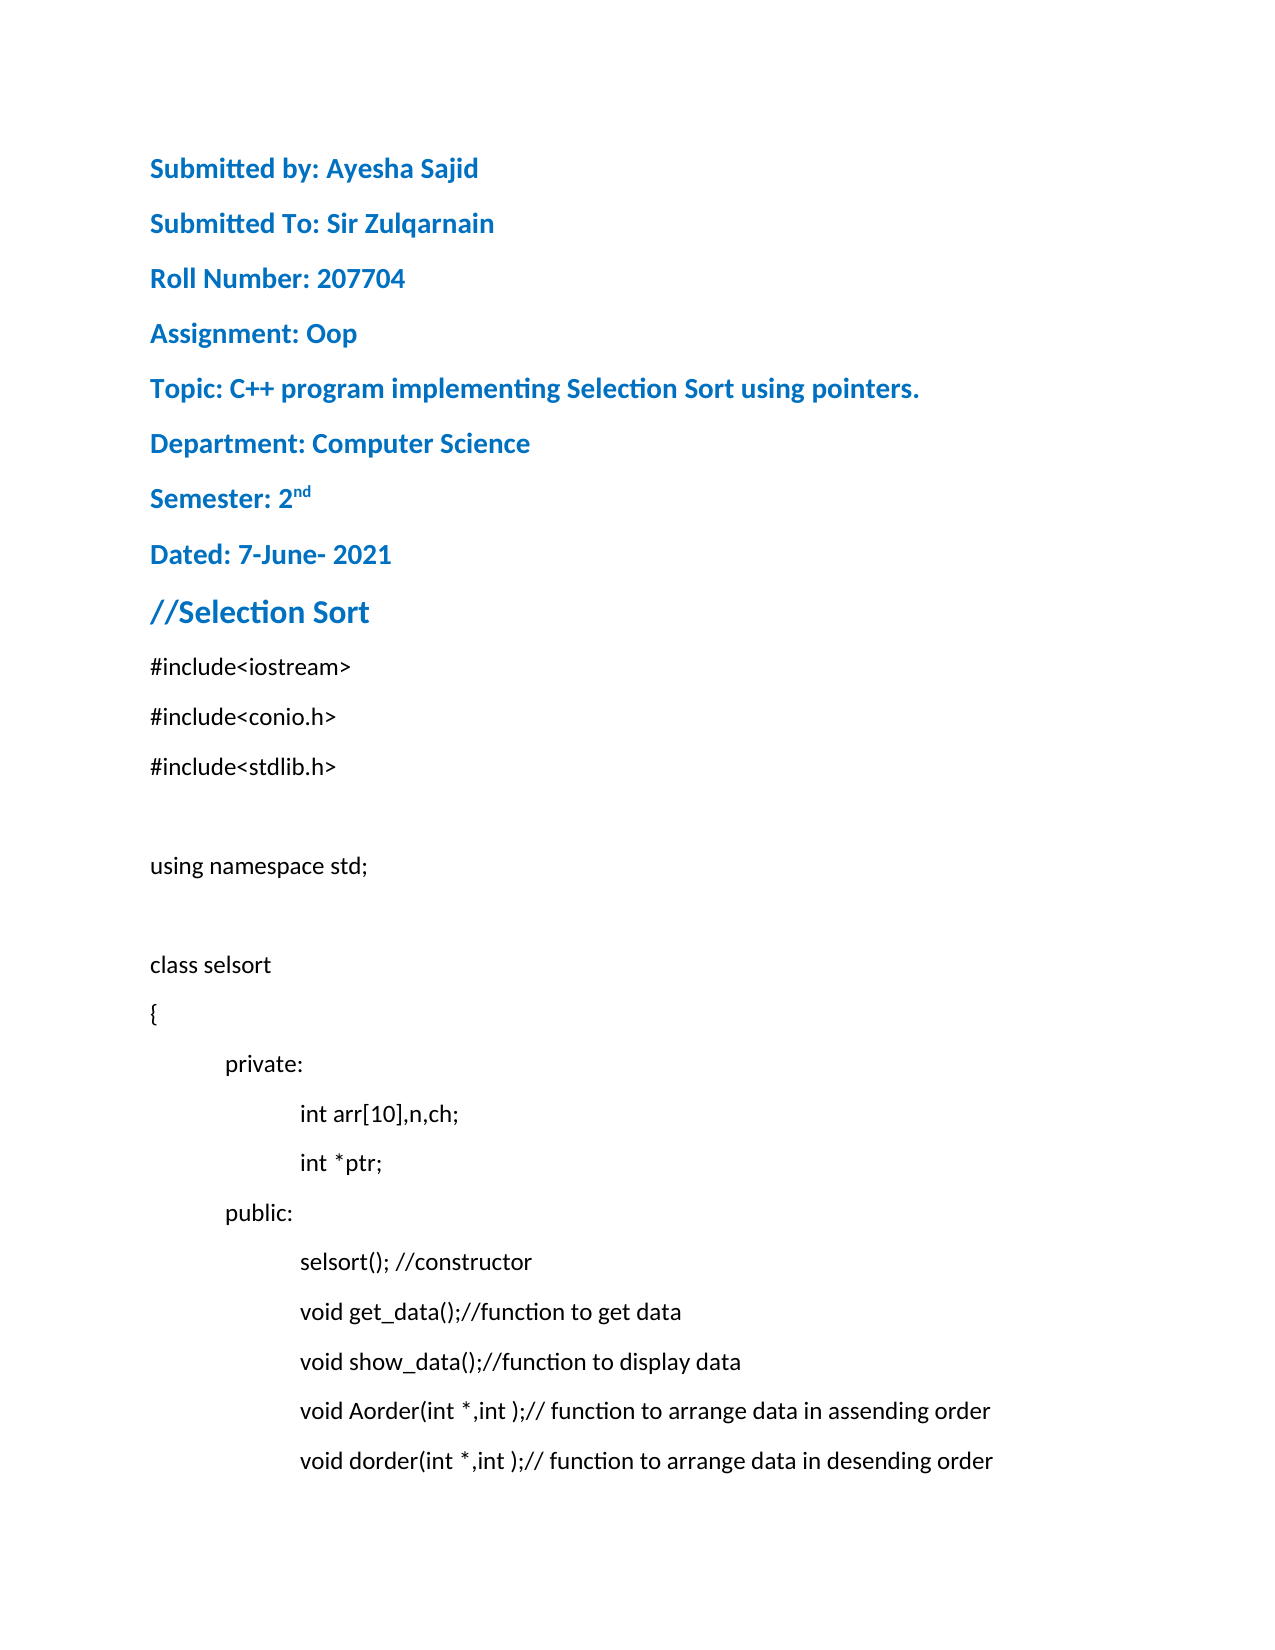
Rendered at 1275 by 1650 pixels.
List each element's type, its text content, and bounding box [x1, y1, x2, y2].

text void show_data();//function to display data [150, 1346, 1125, 1376]
text #include<iostream> [150, 651, 1125, 682]
text Submitted by: Ayesha Sajid [150, 150, 1125, 186]
text private: [150, 1048, 1125, 1079]
text Assignment: Oop [150, 315, 1125, 351]
text Department: Computer Science [150, 426, 1125, 461]
text void Aorder(int *,int );// function to arrange data in assending order [150, 1395, 1125, 1426]
text #include<stdlib.h> [150, 751, 1125, 781]
text Topic: C++ program implementing Selection Sort using pointers. [150, 370, 1125, 406]
text #include<conio.h> [150, 701, 1125, 732]
text { [150, 998, 1125, 1029]
text Dated: 7-June- 2021 [150, 536, 1125, 571]
text void dorder(int *,int );// function to arrange data in desending order [150, 1445, 1125, 1475]
text Roll Number: 207704 [150, 260, 1125, 296]
text using namespace std; [150, 850, 1125, 880]
text int *ptr; [150, 1147, 1125, 1178]
text selsort(); //constructor [150, 1246, 1125, 1277]
text class selsort [150, 949, 1125, 979]
text Semester: 2nd [150, 481, 1125, 516]
text int arr[10],n,ch; [150, 1098, 1125, 1128]
text void get_data();//function to get data [150, 1296, 1125, 1327]
text //Selection Sort [150, 591, 1125, 632]
text Submitted To: Sir Zulqarnain [150, 205, 1125, 241]
text public: [150, 1197, 1125, 1227]
